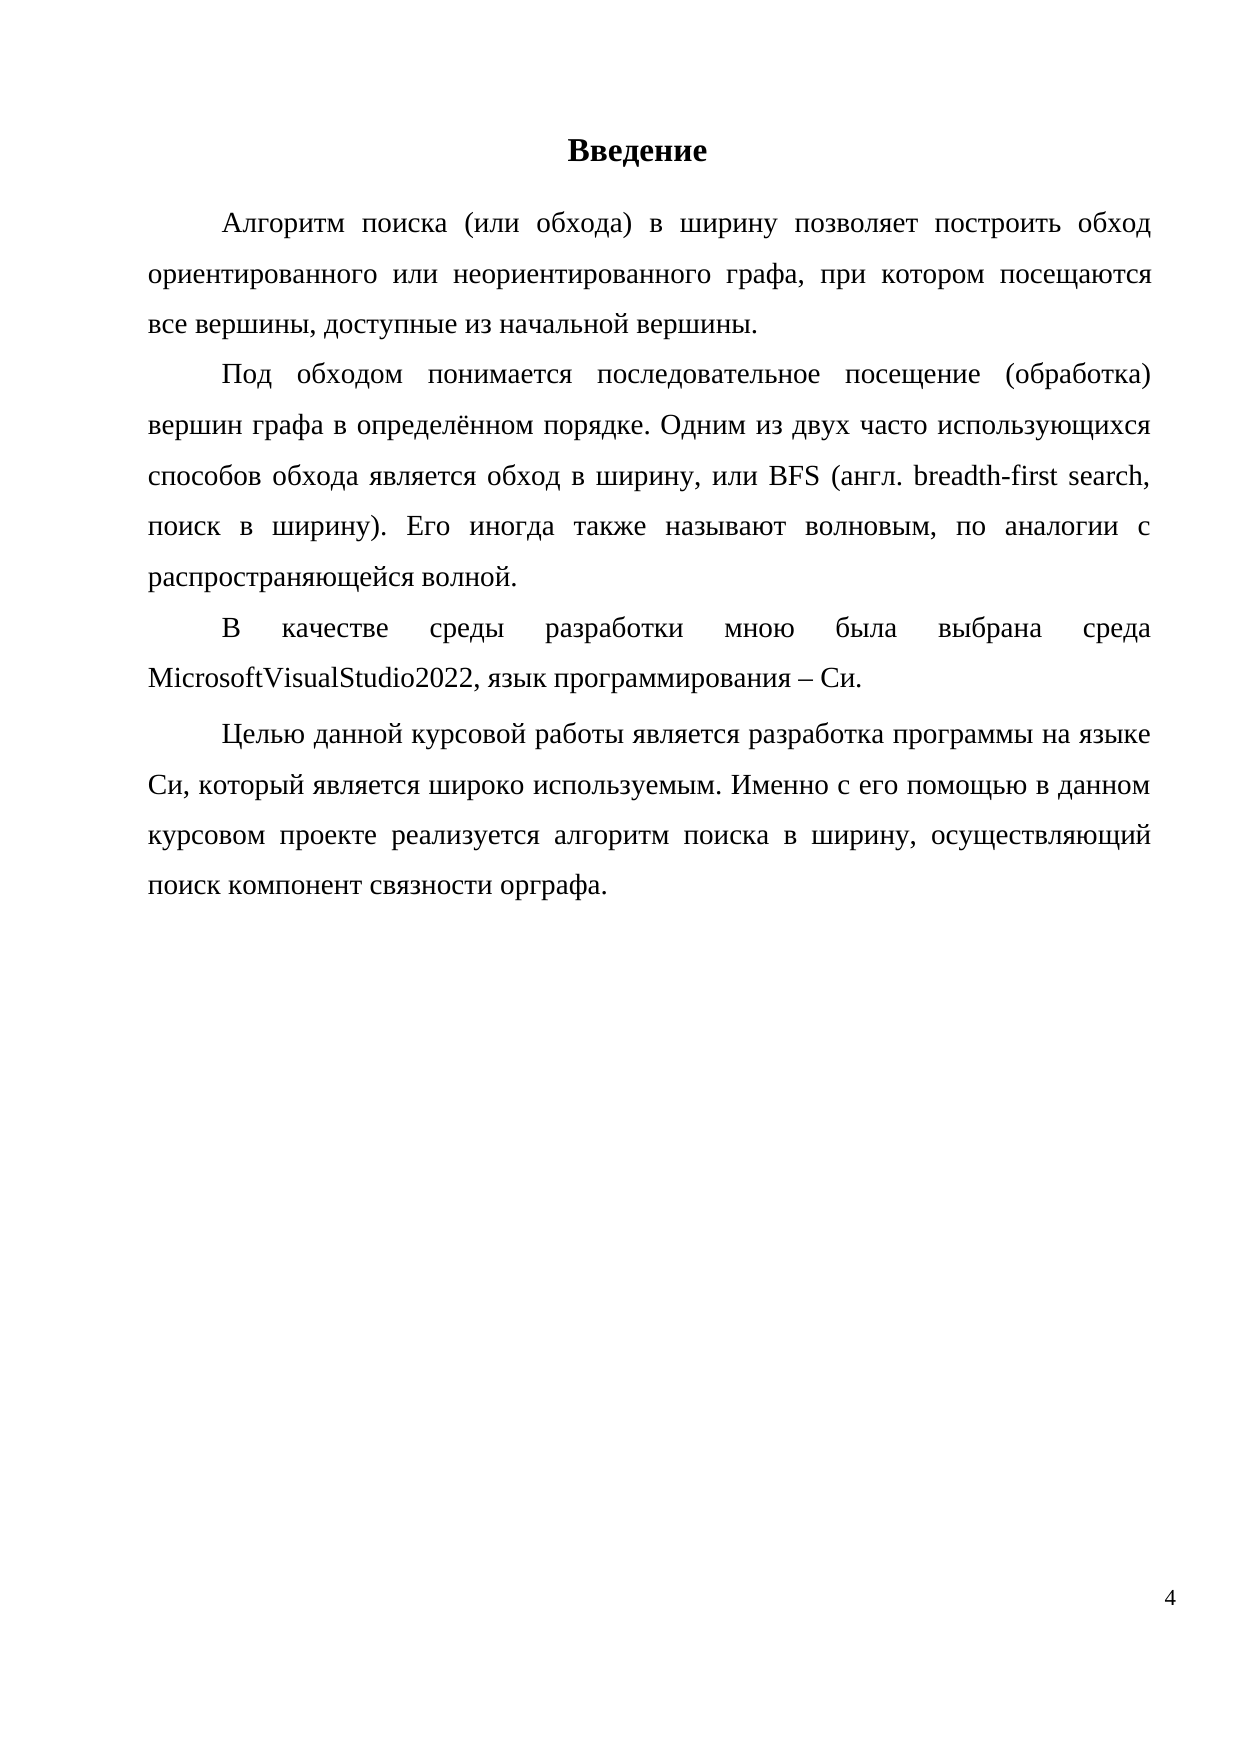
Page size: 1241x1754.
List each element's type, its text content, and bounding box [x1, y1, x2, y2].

text Целью данной курсовой работы является разработка программы на языке Си, который является широко используемым. Именно с его помощью в данном курсовом проекте реализуется алгоритм поиска в ширину, осуществляющий поиск компонент связности орграфа. [148, 717, 1152, 901]
text Алгоритм поиска (или обхода) в ширину позволяет построить обход ориентированного или неориентированного графа, при котором посещаются все вершины, доступные из начальной вершины. [148, 206, 1152, 340]
text Под обходом понимается последовательное посещение (обработка) вершин графа в определённом порядке. Одним из двух часто использующихся способов обхода является обход в ширину, или BFS (англ. breadth-first search, поиск в ширину). Его иногда также называют волновым, по аналогии с распространяющейся волной. [148, 357, 1152, 593]
text В качестве среды разработки мною была выбрана среда MicrosoftVisualStudio2022, язык программирования – Си. [148, 610, 1152, 694]
subtitle Введение [517, 130, 803, 169]
